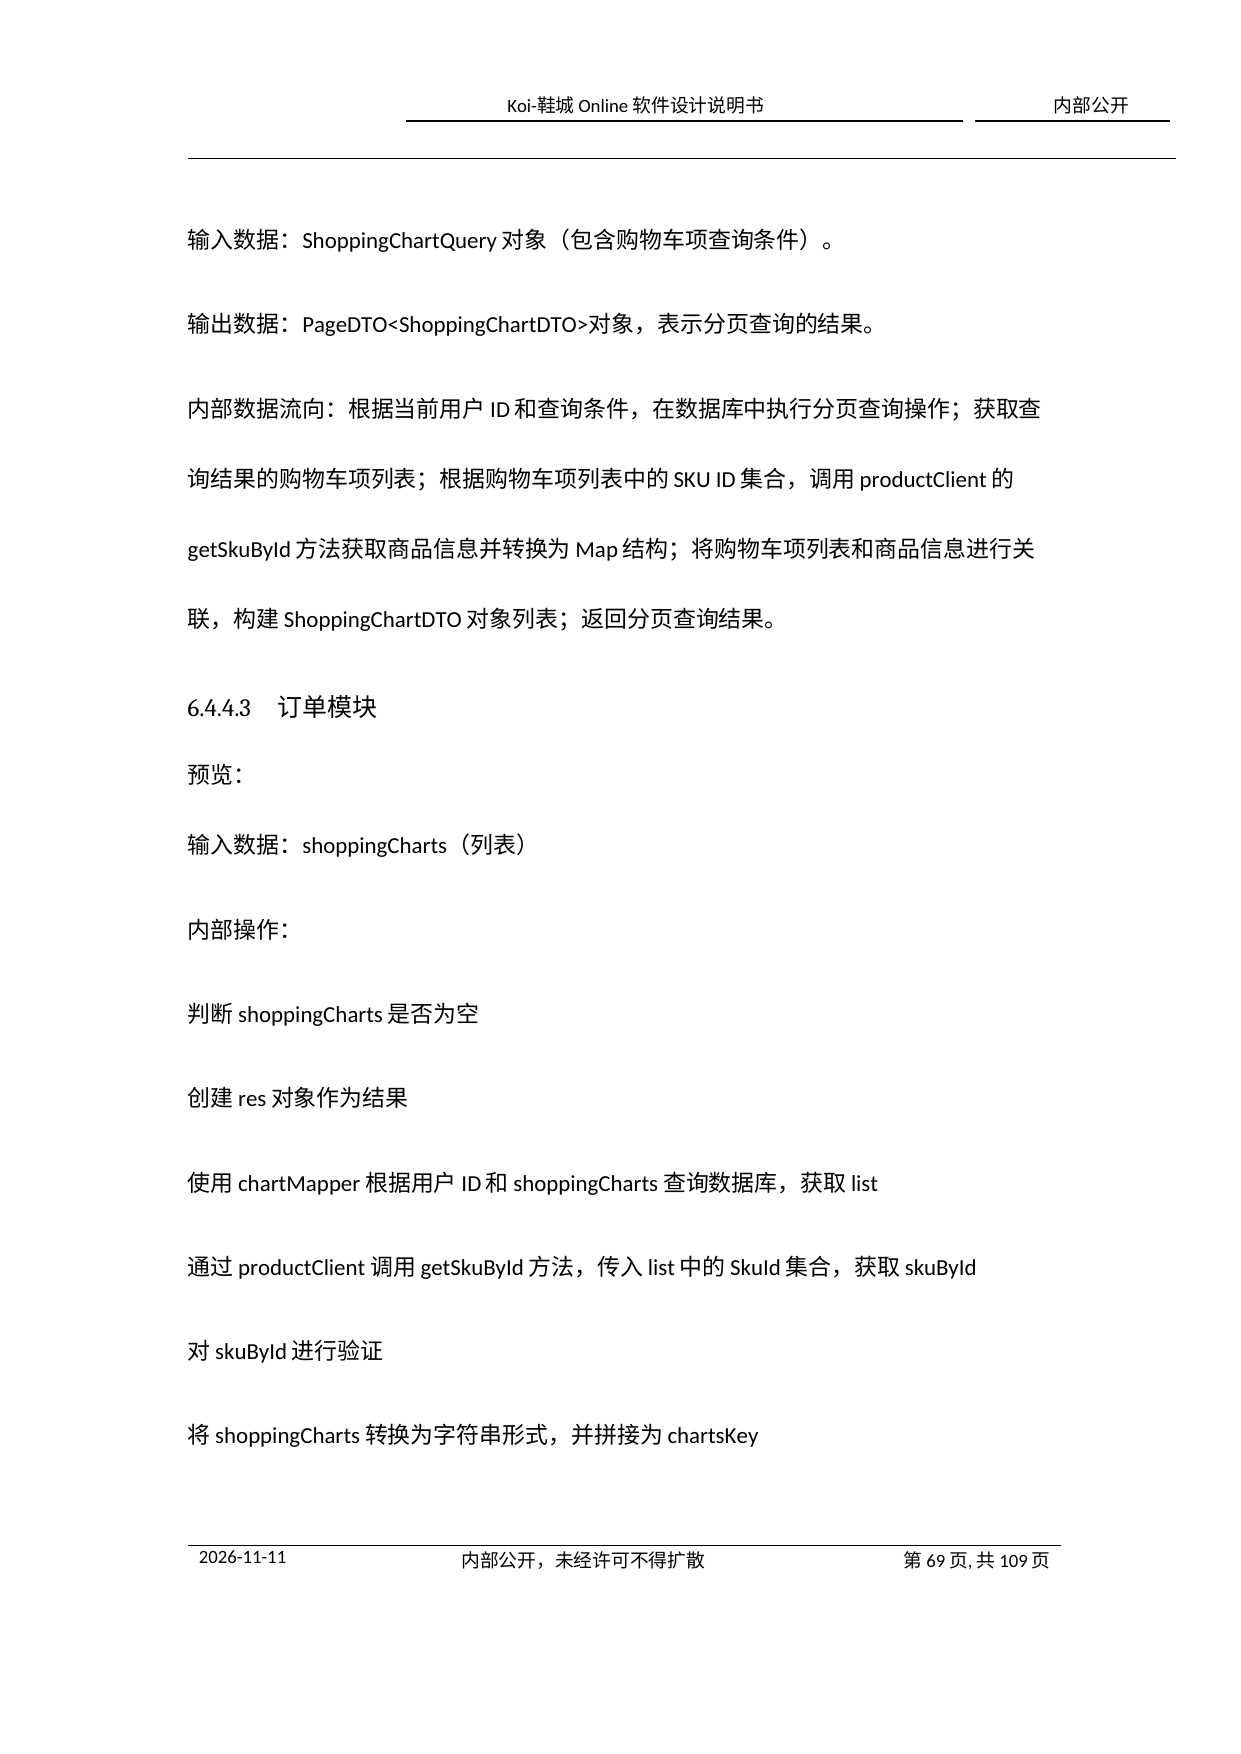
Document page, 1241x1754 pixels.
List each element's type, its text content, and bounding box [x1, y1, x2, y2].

text 使用chartMapper根据用户ID和shoppingCharts查询数据库，获取list [187, 1148, 1053, 1213]
text 将shoppingCharts转换为字符串形式，并拼接为chartsKey [187, 1401, 1053, 1466]
text 判断shoppingCharts是否为空 [187, 980, 1053, 1045]
text 输入数据：ShoppingChartQuery对象（包含购物车项查询条件）。 [187, 206, 1053, 271]
text 输出数据：PageDTO<ShoppingChartDTO>对象，表示分页查询的结果。 [187, 291, 1053, 356]
subtitle 订单模块 [187, 673, 1053, 738]
text 内部数据流向：根据当前用户ID和查询条件，在数据库中执行分页查询操作；获取查询结果的购物车项列表；根据购物车项列表中的SKU ID集合，调用productClient的getSkuById方法获取商品信息并转换为Map结构；将购物车项列表和商品信息进行关联，构建ShoppingChartDTO对象列表；返回分页查询结果。 [187, 375, 1053, 650]
text 内部操作： [187, 896, 1053, 961]
text 创建res对象作为结果 [187, 1064, 1053, 1129]
text 通过productClient调用getSkuById方法，传入list中的SkuId集合，获取skuById [187, 1233, 1053, 1298]
text 预览： 输入数据：shoppingCharts（列表） [187, 741, 1053, 876]
text 对skuById进行验证 [187, 1317, 1053, 1382]
